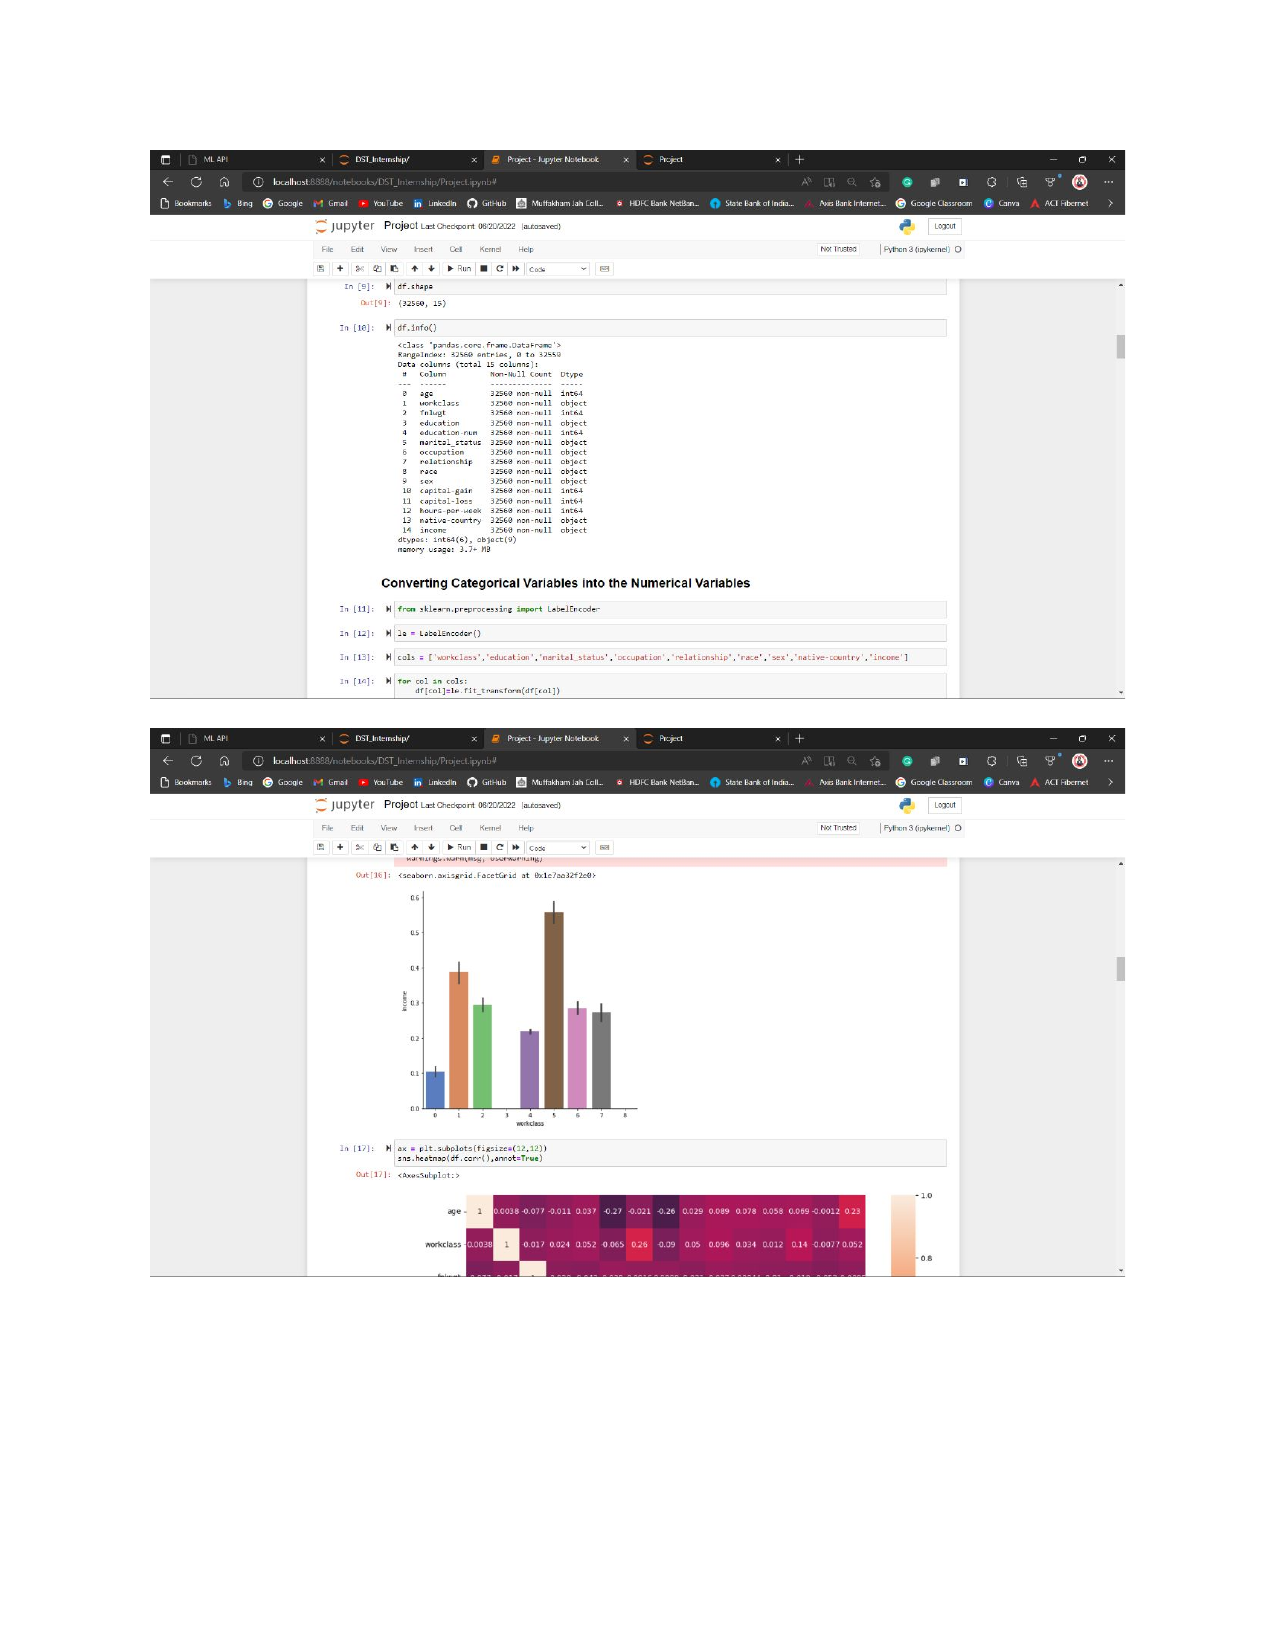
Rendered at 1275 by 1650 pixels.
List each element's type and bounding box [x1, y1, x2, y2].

picture [150, 728, 1125, 1277]
picture [150, 150, 1125, 699]
